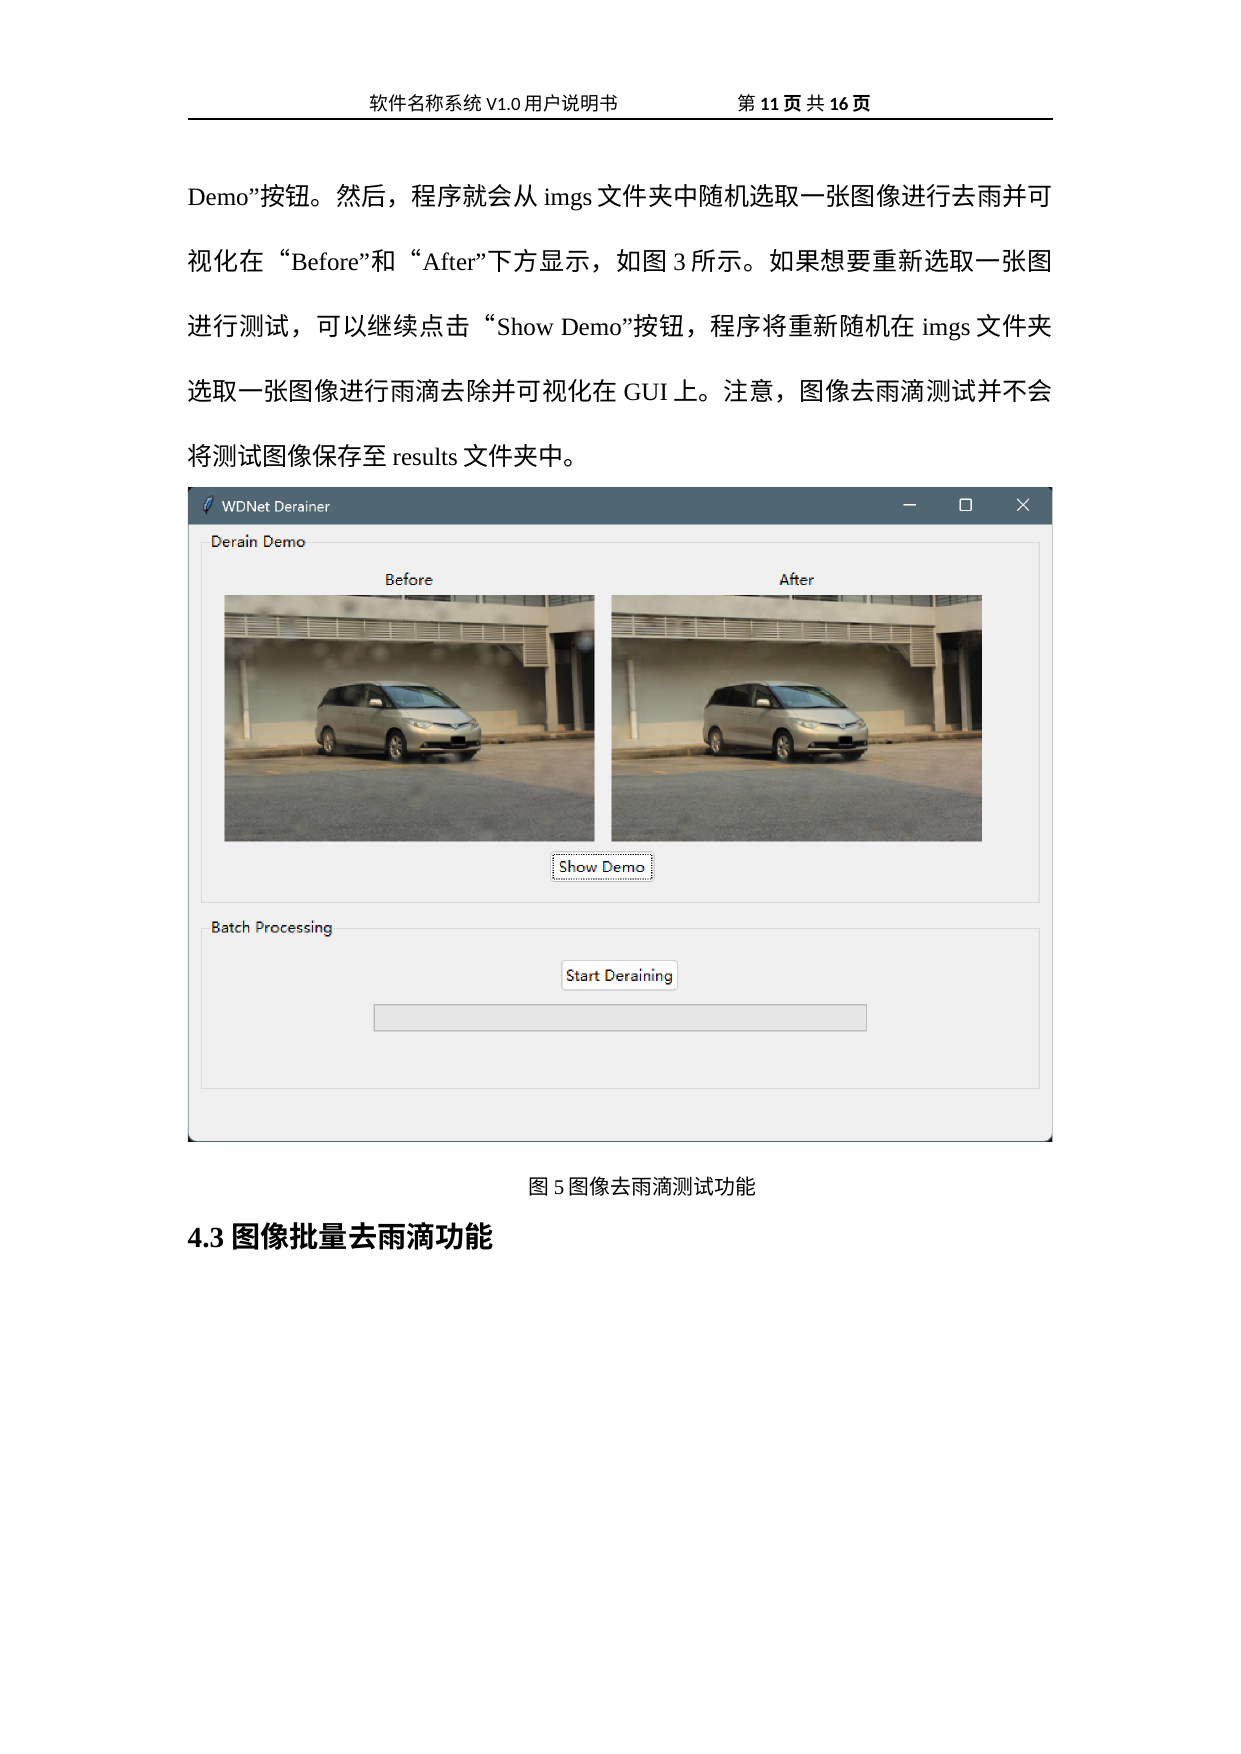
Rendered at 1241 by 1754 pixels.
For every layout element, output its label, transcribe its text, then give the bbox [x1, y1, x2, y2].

picture [187, 487, 1053, 1142]
text 图 5 图像去雨滴测试功能 [187, 1169, 1053, 1202]
text 4.3 图像批量去雨滴功能 [187, 1202, 1053, 1267]
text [187, 162, 1053, 487]
